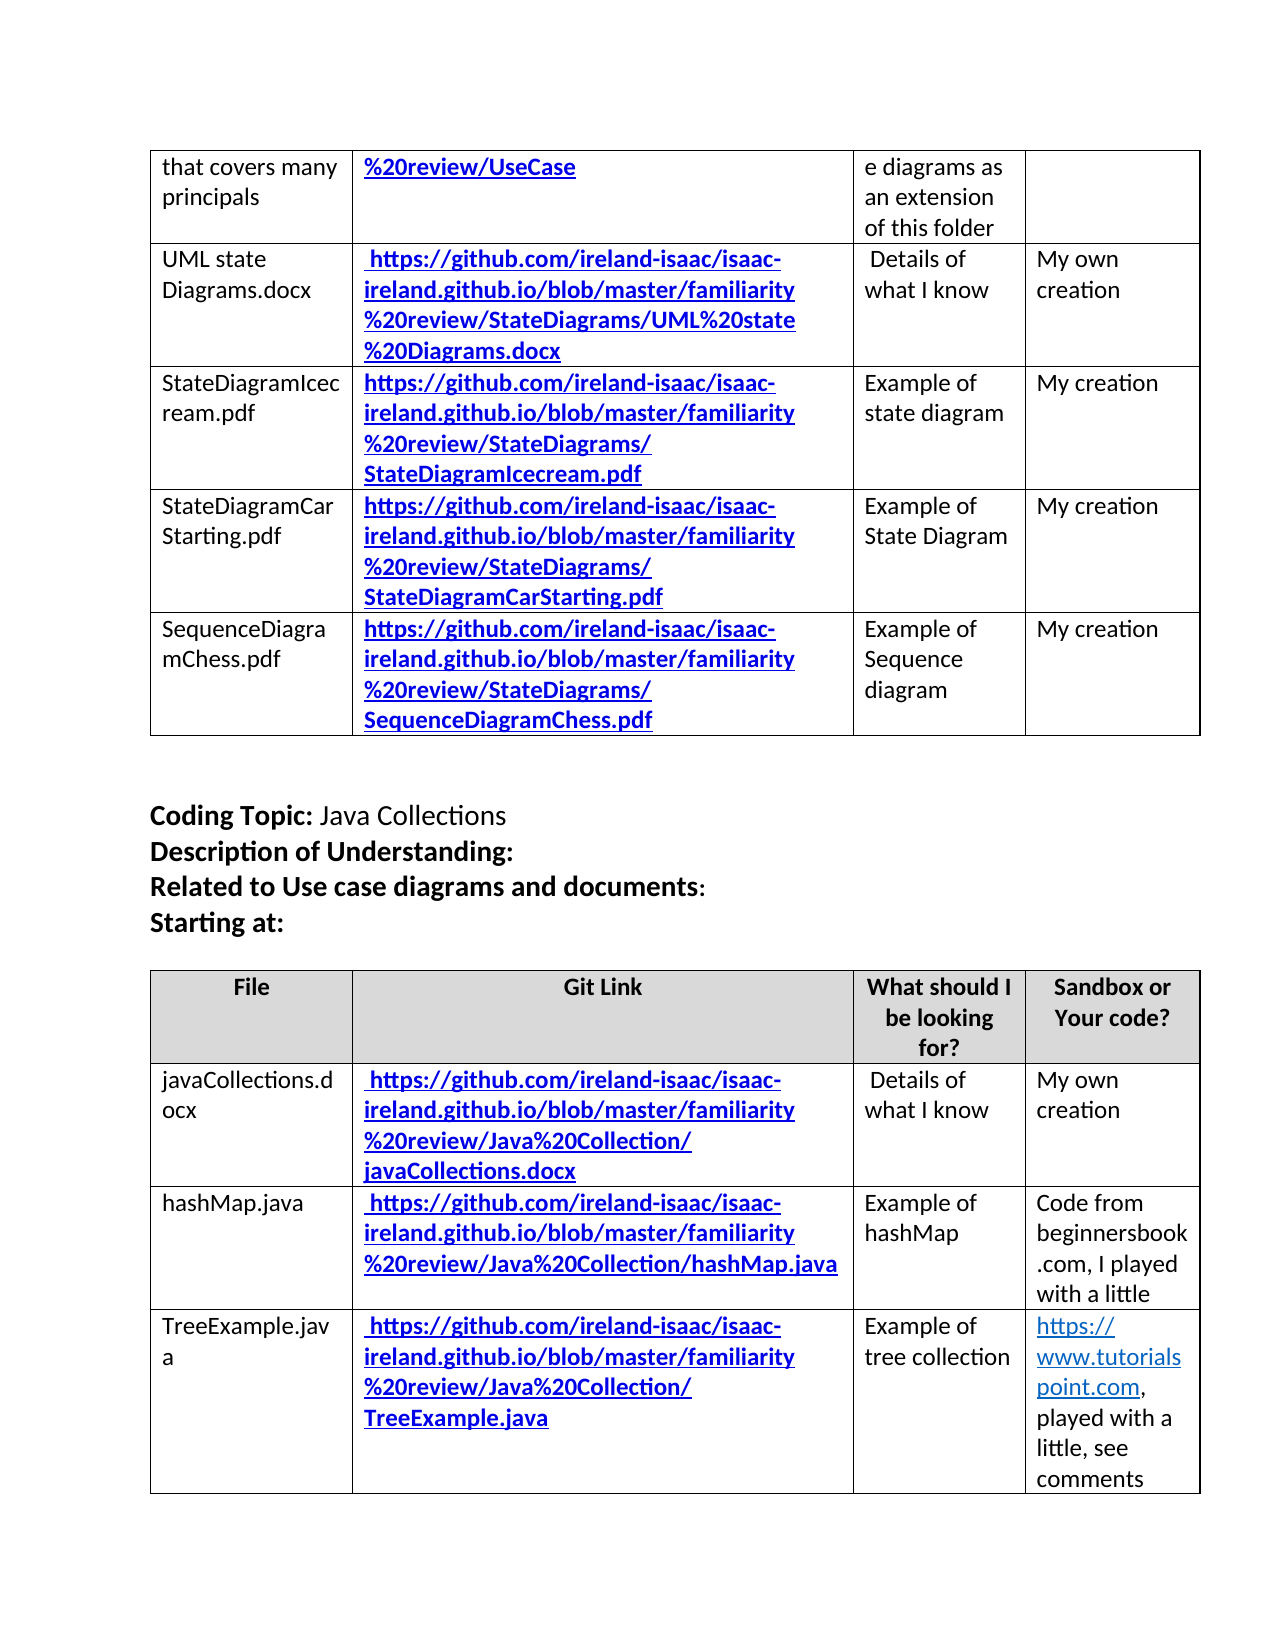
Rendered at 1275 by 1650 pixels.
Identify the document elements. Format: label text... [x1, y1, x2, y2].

table_cell [1026, 151, 1199, 243]
table_cell StateDiagramIcecream.pdf [151, 367, 352, 489]
table_cell StateDiagramCarStarting.pdf [151, 490, 352, 612]
text Starting at: [150, 904, 1125, 940]
table_cell https://github.com/ireland-isaac/isaac-ireland.github.io/tree/master/familiarity%20review/UseCase [353, 151, 853, 243]
table_cell I treated the State/sequence diagrams as an extension of this folder [854, 151, 1025, 243]
table_cell https://github.com/ireland-isaac/isaac-ireland.github.io/blob/master/familiarity%20review/StateDiagrams/StateDiagramIcecream.pdf [353, 367, 853, 489]
table_cell Example of Sequence diagram [854, 613, 1025, 735]
table_cell https://github.com/ireland-isaac/isaac-ireland.github.io/blob/master/familiarity%20review/Java%20Collection/hashMap.java [353, 1187, 853, 1309]
text Related to Use case diagrams and documents: [150, 868, 1125, 904]
table_cell My creation [1026, 613, 1199, 735]
table_cell Details of what I know [854, 1064, 1025, 1186]
table_cell Code from beginnersbook.com, I played with a little [1026, 1187, 1199, 1309]
table_cell https://github.com/ireland-isaac/isaac-ireland.github.io/blob/master/familiarity%20review/StateDiagrams/UML%20state%20Diagrams.docx [353, 244, 853, 366]
table_cell Folder is of another section that covers many principals [151, 151, 352, 243]
table_cell hashMap.java [151, 1187, 352, 1309]
table_cell Details of what I know [854, 244, 1025, 366]
table_header File [151, 971, 352, 1063]
table_cell https://www.tutorialspoint.com, played with a little, see comments [1026, 1310, 1199, 1493]
table_cell My own creation [1026, 244, 1199, 366]
table_cell https://github.com/ireland-isaac/isaac-ireland.github.io/blob/master/familiarity%20review/StateDiagrams/SequenceDiagramChess.pdf [353, 613, 853, 735]
table_cell SequenceDiagramChess.pdf [151, 613, 352, 735]
text Coding Topic: Java Collections [150, 797, 1125, 833]
table_cell Example of State Diagram [854, 490, 1025, 612]
table_cell https://github.com/ireland-isaac/isaac-ireland.github.io/blob/master/familiarity%20review/Java%20Collection/javaCollections.docx [353, 1064, 853, 1186]
table_cell https://github.com/ireland-isaac/isaac-ireland.github.io/blob/master/familiarity%20review/StateDiagrams/StateDiagramCarStarting.pdf [353, 490, 853, 612]
table_header What should I be looking for? [854, 971, 1025, 1063]
table_header Sandbox or Your code? [1026, 971, 1199, 1063]
table_header Git Link [353, 971, 853, 1063]
table_cell My creation [1026, 490, 1199, 612]
table_cell Example of tree collection [854, 1310, 1025, 1493]
table_cell Example of state diagram [854, 367, 1025, 489]
text Description of Understanding: [150, 833, 1125, 868]
table_cell UML state Diagrams.docx [151, 244, 352, 366]
table_cell TreeExample.java [151, 1310, 352, 1493]
table_cell My own creation [1026, 1064, 1199, 1186]
table_cell javaCollections.docx [151, 1064, 352, 1186]
table_cell https://github.com/ireland-isaac/isaac-ireland.github.io/blob/master/familiarity%20review/Java%20Collection/TreeExample.java [353, 1310, 853, 1493]
table_cell My creation [1026, 367, 1199, 489]
table_cell Example of hashMap [854, 1187, 1025, 1309]
